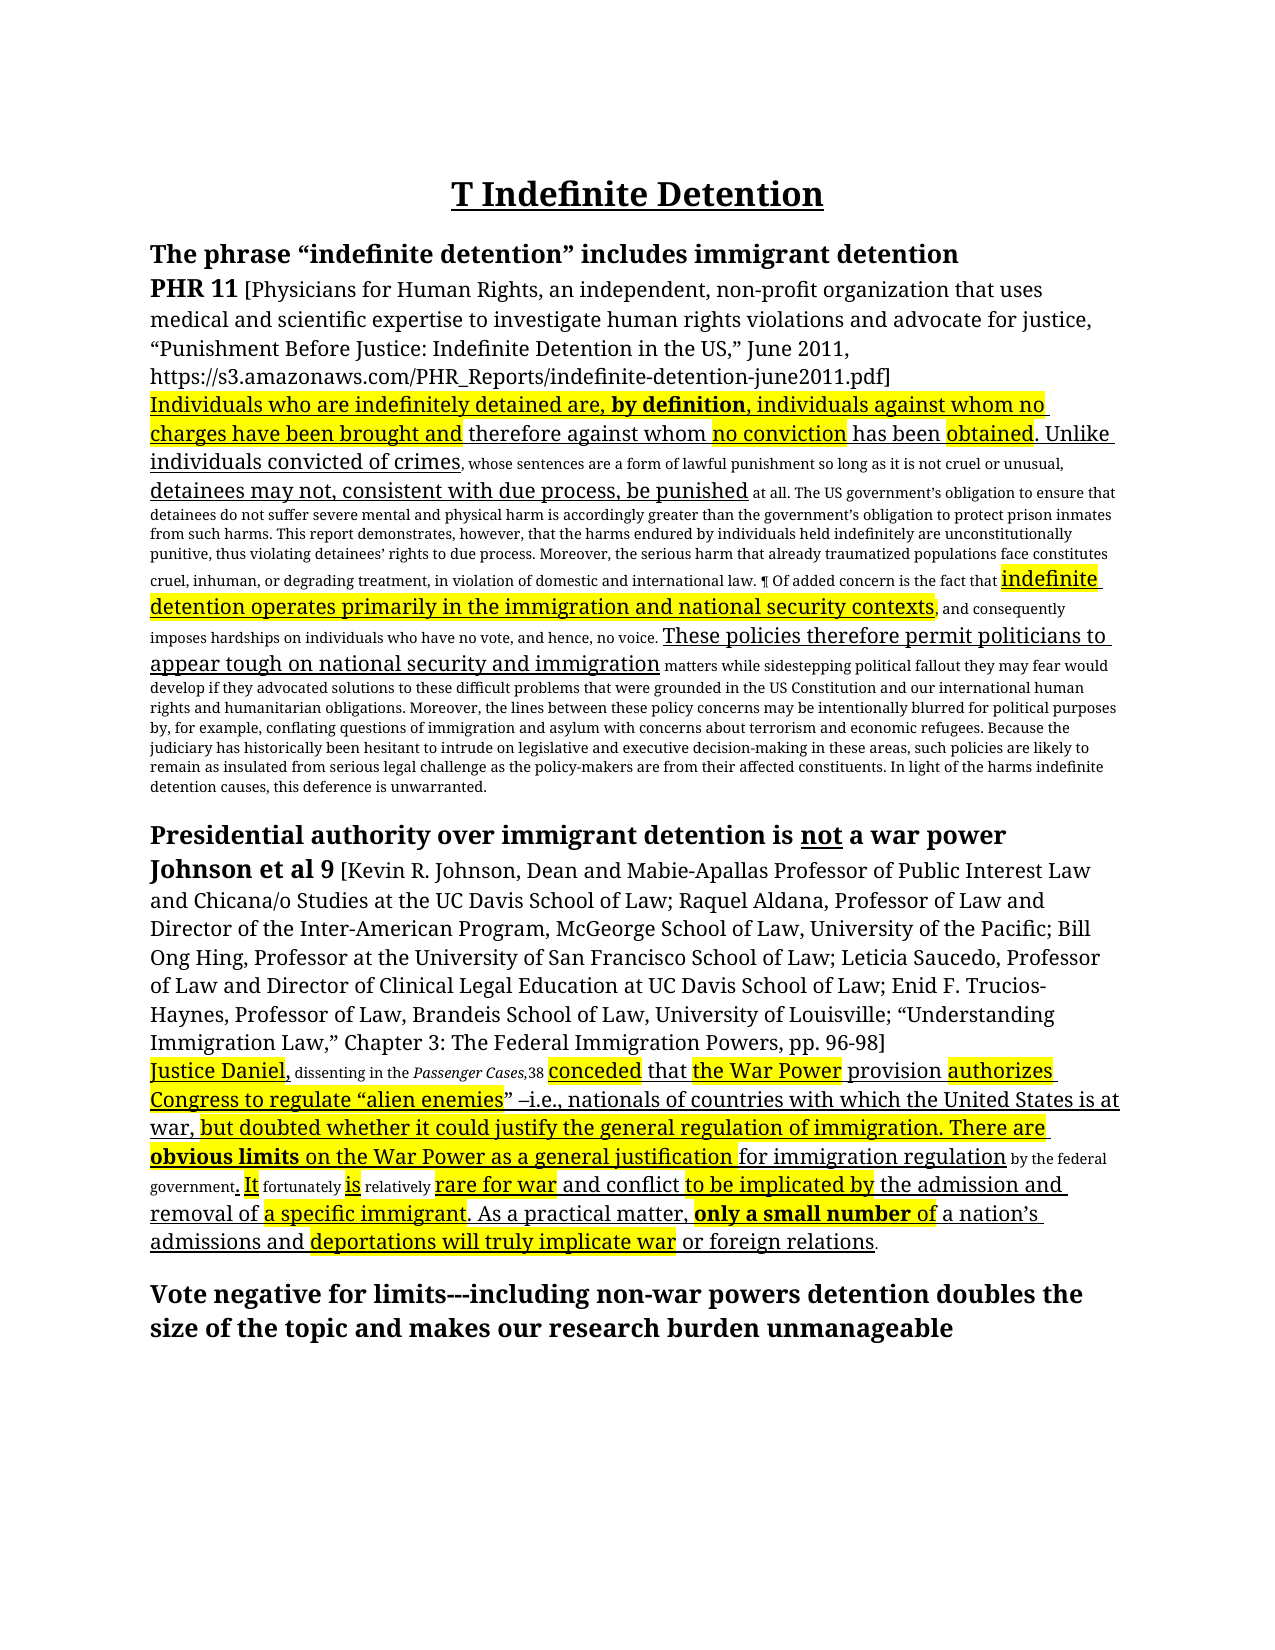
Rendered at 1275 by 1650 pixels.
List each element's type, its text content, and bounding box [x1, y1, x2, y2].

subtitle The phrase “indefinite detention” includes immigrant detention [150, 237, 1125, 271]
subtitle T Indefinite Detention [150, 171, 1125, 216]
text Individuals who are indefinitely detained are, by definition, individuals against whom no charges have been brought and therefore against whom no conviction has been obtained. Unlike individuals convicted of crimes, whose sentences are a form of lawful punishment so long as it is not cruel or unusual, detainees may not, consistent with due process, be punished at all. The US government’s obligation to ensure that detainees do not suffer severe mental and physical harm is accordingly greater than the government’s obligation to protect prison inmates from such harms. This report demonstrates, however, that the harms endured by individuals held indefinitely are unconstitutionally punitive, thus violating detainees’ rights to due process. Moreover, the serious harm that already traumatized populations face constitutes cruel, inhuman, or degrading treatment, in violation of domestic and international law. ¶ Of added concern is the fact that indefinite detention operates primarily in the immigration and national security contexts, and consequently imposes hardships on individuals who have no vote, and hence, no voice. These policies therefore permit politicians to appear tough on national security and immigration matters while sidestepping political fallout they may fear would develop if they advocated solutions to these difficult problems that were grounded in the US Constitution and our international human rights and humanitarian obligations. Moreover, the lines between these policy concerns may be intentionally blurred for political purposes by, for example, conflating questions of immigration and asylum with concerns about terrorism and economic refugees. Because the judiciary has historically been hesitant to intrude on legislative and executive decision-making in these areas, such policies are likely to remain as insulated from serious legal challenge as the policy-makers are from their affected constituents. In light of the harms indefinite detention causes, this deference is unwarranted. [150, 391, 1125, 797]
text PHR 11 [Physicians for Human Rights, an independent, non-profit organization that uses medical and scientific expertise to investigate human rights violations and advocate for justice, “Punishment Before Justice: Indefinite Detention in the US,” June 2011, https://s3.amazonaws.com/PHR_Reports/indefinite-detention-june2011.pdf] [150, 271, 1125, 391]
subtitle Presidential authority over immigrant detention is not a war power [150, 818, 1125, 852]
text Johnson et al 9 [Kevin R. Johnson, Dean and Mabie-Apallas Professor of Public Interest Law and Chicana/o Studies at the UC Davis School of Law; Raquel Aldana, Professor of Law and Director of the Inter-American Program, McGeorge School of Law, University of the Pacific; Bill Ong Hing, Professor at the University of San Francisco School of Law; Leticia Saucedo, Professor of Law and Director of Clinical Legal Education at UC Davis School of Law; Enid F. Trucios-Haynes, Professor of Law, Brandeis School of Law, University of Louisville; “Understanding Immigration Law,” Chapter 3: The Federal Immigration Powers, pp. 96-98] [150, 852, 1125, 1057]
subtitle Vote negative for limits---including non-war powers detention doubles the size of the topic and makes our research burden unmanageable [150, 1277, 1125, 1345]
text Justice Daniel, dissenting in the Passenger Cases,38 conceded that the War Power provision authorizes Congress to regulate “alien enemies” –i.e., nationals of countries with which the United States is at war, but doubted whether it could justify the general regulation of immigration. There are obvious limits on the War Power as a general justification for immigration regulation by the federal government. It fortunately is relatively rare for war and conflict to be implicated by the admission and removal of a specific immigrant. As a practical matter, only a small number of a nation’s admissions and deportations will truly implicate war or foreign relations. [150, 1057, 1125, 1256]
